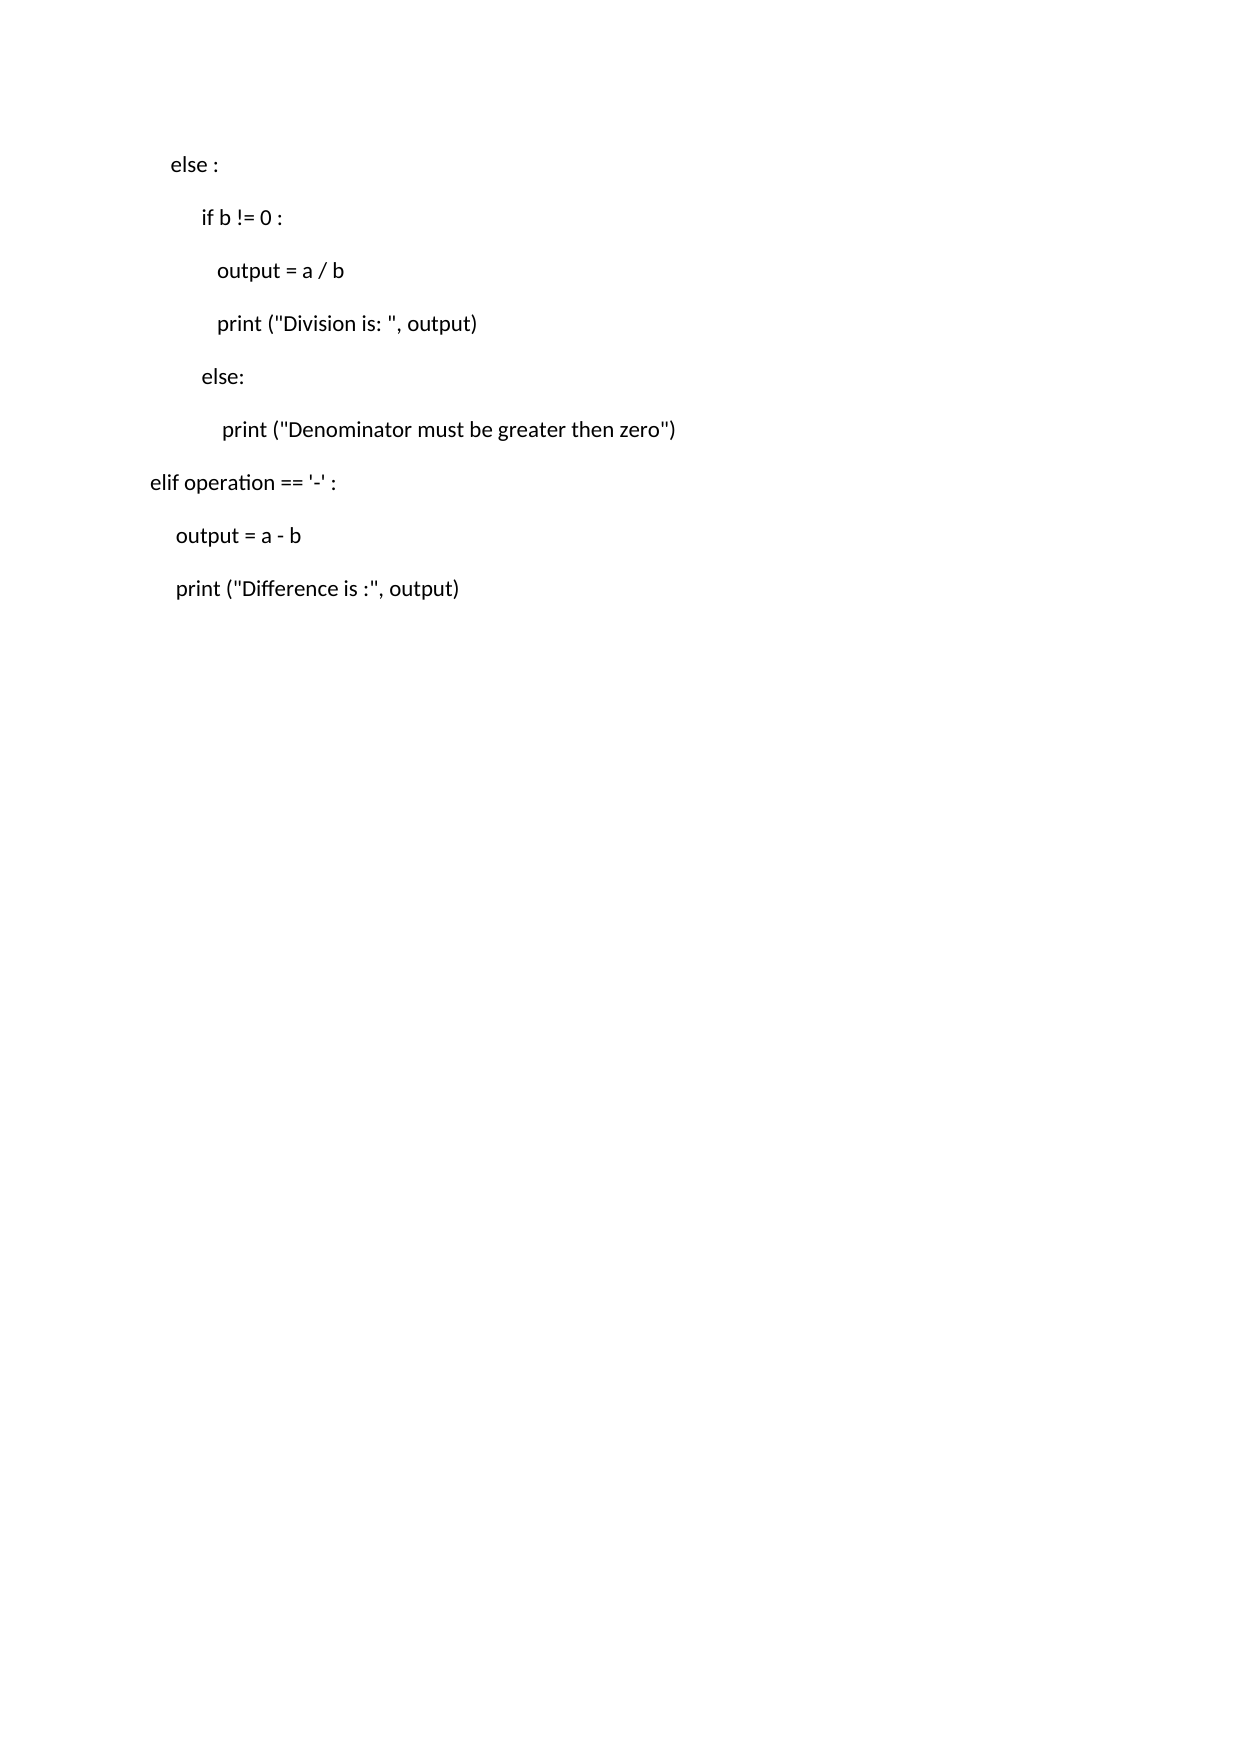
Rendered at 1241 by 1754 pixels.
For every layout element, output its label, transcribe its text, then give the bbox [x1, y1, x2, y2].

text output = a - b [150, 521, 1090, 549]
text output = a / b [150, 256, 1090, 284]
text print ("Difference is :", output) [150, 574, 1090, 602]
text print ("Denominator must be greater then zero") [150, 415, 1090, 443]
text else: [150, 362, 1090, 390]
text print ("Division is: ", output) [150, 309, 1090, 337]
text else : [150, 150, 1090, 178]
text if b != 0 : [150, 203, 1090, 231]
text elif operation == '-' : [150, 468, 1090, 496]
